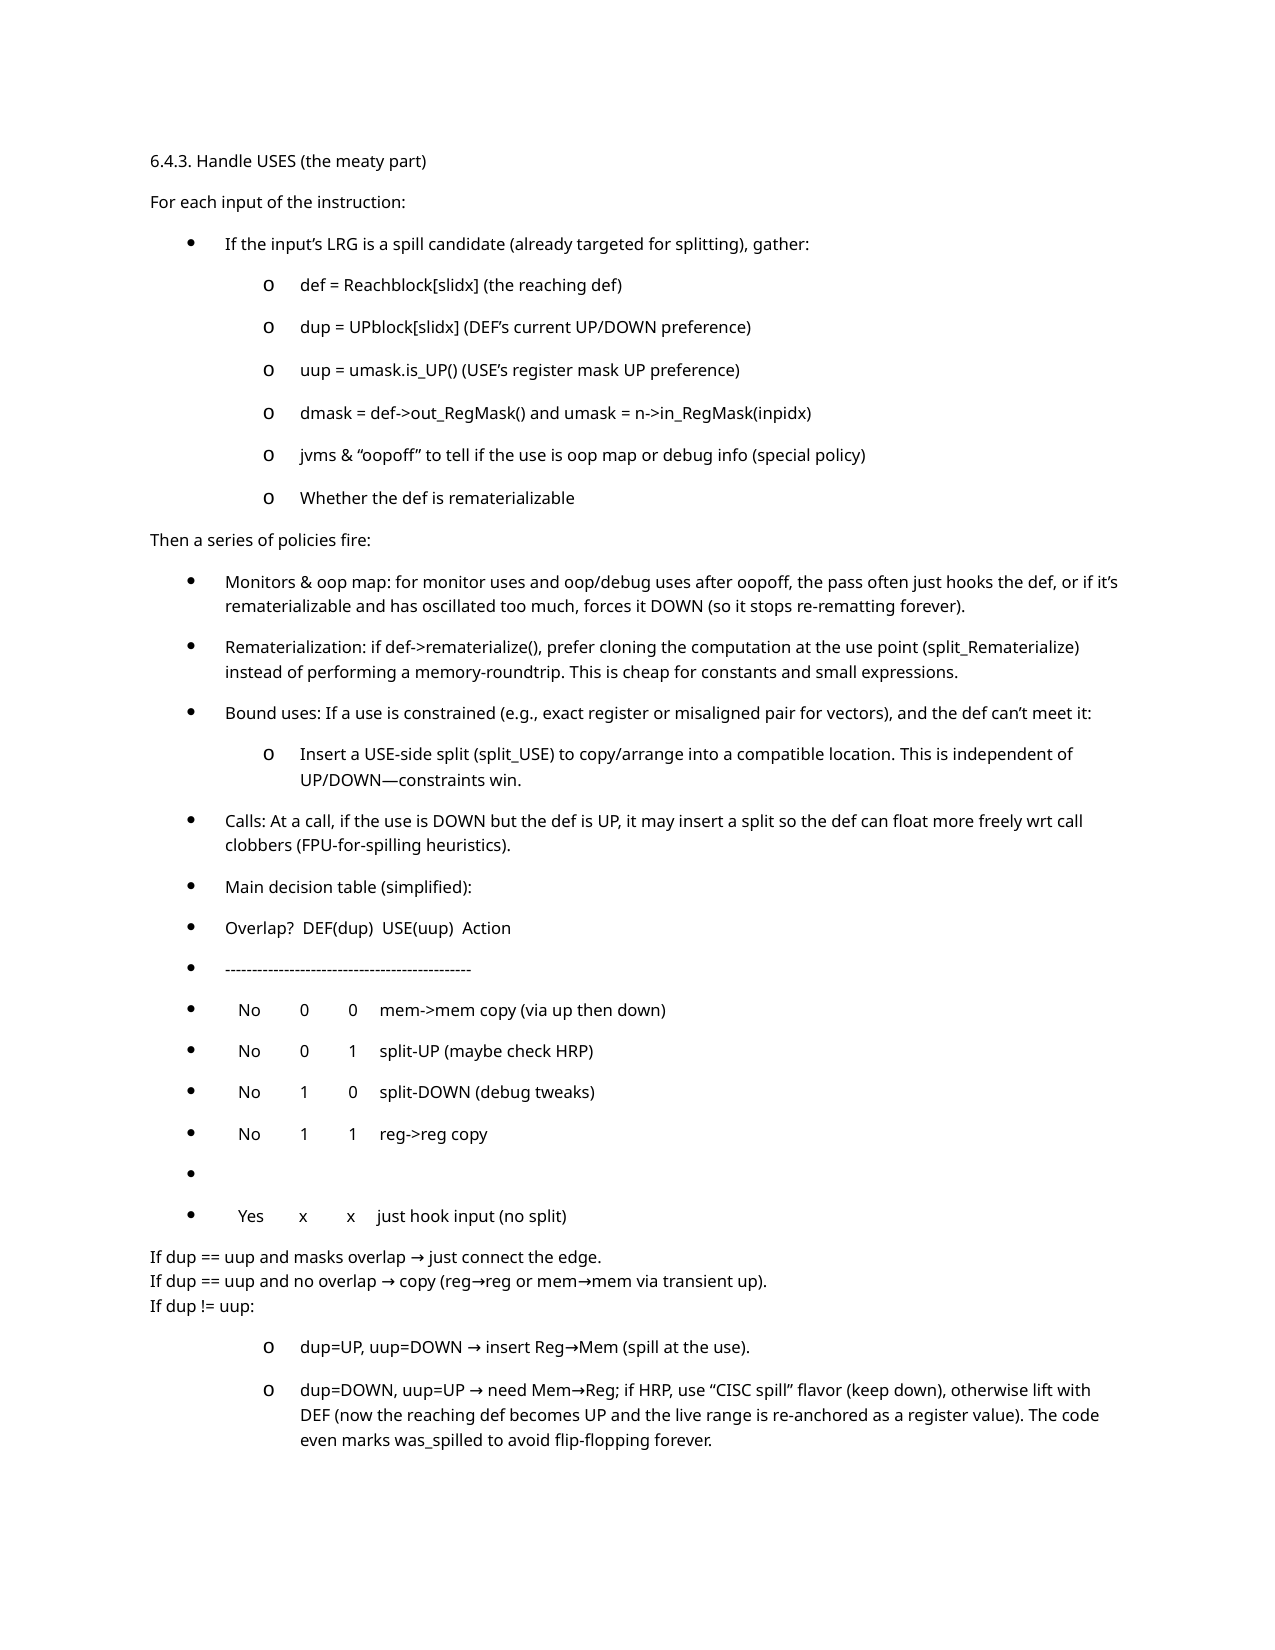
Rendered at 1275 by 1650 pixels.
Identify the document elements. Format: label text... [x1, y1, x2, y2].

list dup=DOWN, uup=UP → need Mem→Reg; if HRP, use “CISC spill” flavor (keep down), otherwise lift with DEF (now the reaching def becomes UP and the live range is re-anchored as a register value). The code even marks was_spilled to avoid flip-flopping forever. [262, 1378, 1125, 1451]
list No 0 0 mem->mem copy (via up then down) [187, 999, 1125, 1021]
text If dup == uup and masks overlap → just connect the edge. If dup == uup and no overlap → copy (reg→reg or mem→mem via transient up). If dup != uup: [150, 1246, 1125, 1317]
list jvms & “oopoff” to tell if the use is oop map or debug info (special policy) [262, 444, 1125, 468]
list Yes x x just hook input (no split) [187, 1204, 1125, 1227]
list dmask = def->out_RegMask() and umask = n->in_RegMask(inpidx) [262, 401, 1125, 425]
list def = Reachblock[slidx] (the reaching def) [262, 273, 1125, 297]
list Calls: At a call, if the use is DOWN but the def is UP, it may insert a split so the def can float more freely wrt call clobbers (FPU-for-spilling heuristics). [187, 809, 1125, 857]
list ---------------------------------------------- [187, 957, 1125, 980]
list dup = UPblock[slidx] (DEF’s current UP/DOWN preference) [262, 316, 1125, 340]
text For each input of the instruction: [150, 191, 1125, 214]
list Main decision table (simplified): [187, 875, 1125, 898]
text 6.4.3. Handle USES (the meaty part) [150, 150, 1125, 173]
list No 0 1 split-UP (maybe check HRP) [187, 1040, 1125, 1062]
list Whether the def is rematerializable [262, 486, 1125, 511]
list Rematerialization: if def->rematerialize(), prefer cloning the computation at the use point (split_Rematerialize) instead of performing a memory-roundtrip. This is cheap for constants and small expressions. [187, 636, 1125, 683]
list Overlap? DEF(dup) USE(uup) Action [187, 916, 1125, 939]
text Then a series of policies fire: [150, 529, 1125, 552]
list No 1 1 reg->reg copy [187, 1122, 1125, 1145]
list dup=UP, uup=DOWN → insert Reg→Mem (spill at the use). [262, 1336, 1125, 1360]
list Insert a USE-side split (split_USE) to copy/arrange into a compatible location. This is independent of UP/DOWN—constraints win. [262, 743, 1125, 791]
list Monitors & oop map: for monitor uses and oop/debug uses after oopoff, the pass often just hooks the def, or if it’s rematerializable and has oscillated too much, forces it DOWN (so it stops re-rematting forever). [187, 570, 1125, 617]
list If the input’s LRG is a spill candidate (already targeted for splitting), gather: [187, 232, 1125, 255]
list Bound uses: If a use is constrained (e.g., exact register or misaligned pair for vectors), and the def can’t meet it: [187, 701, 1125, 724]
list No 1 0 split-DOWN (debug tweaks) [187, 1081, 1125, 1104]
list uup = umask.is_UP() (USE’s register mask UP preference) [262, 359, 1125, 383]
